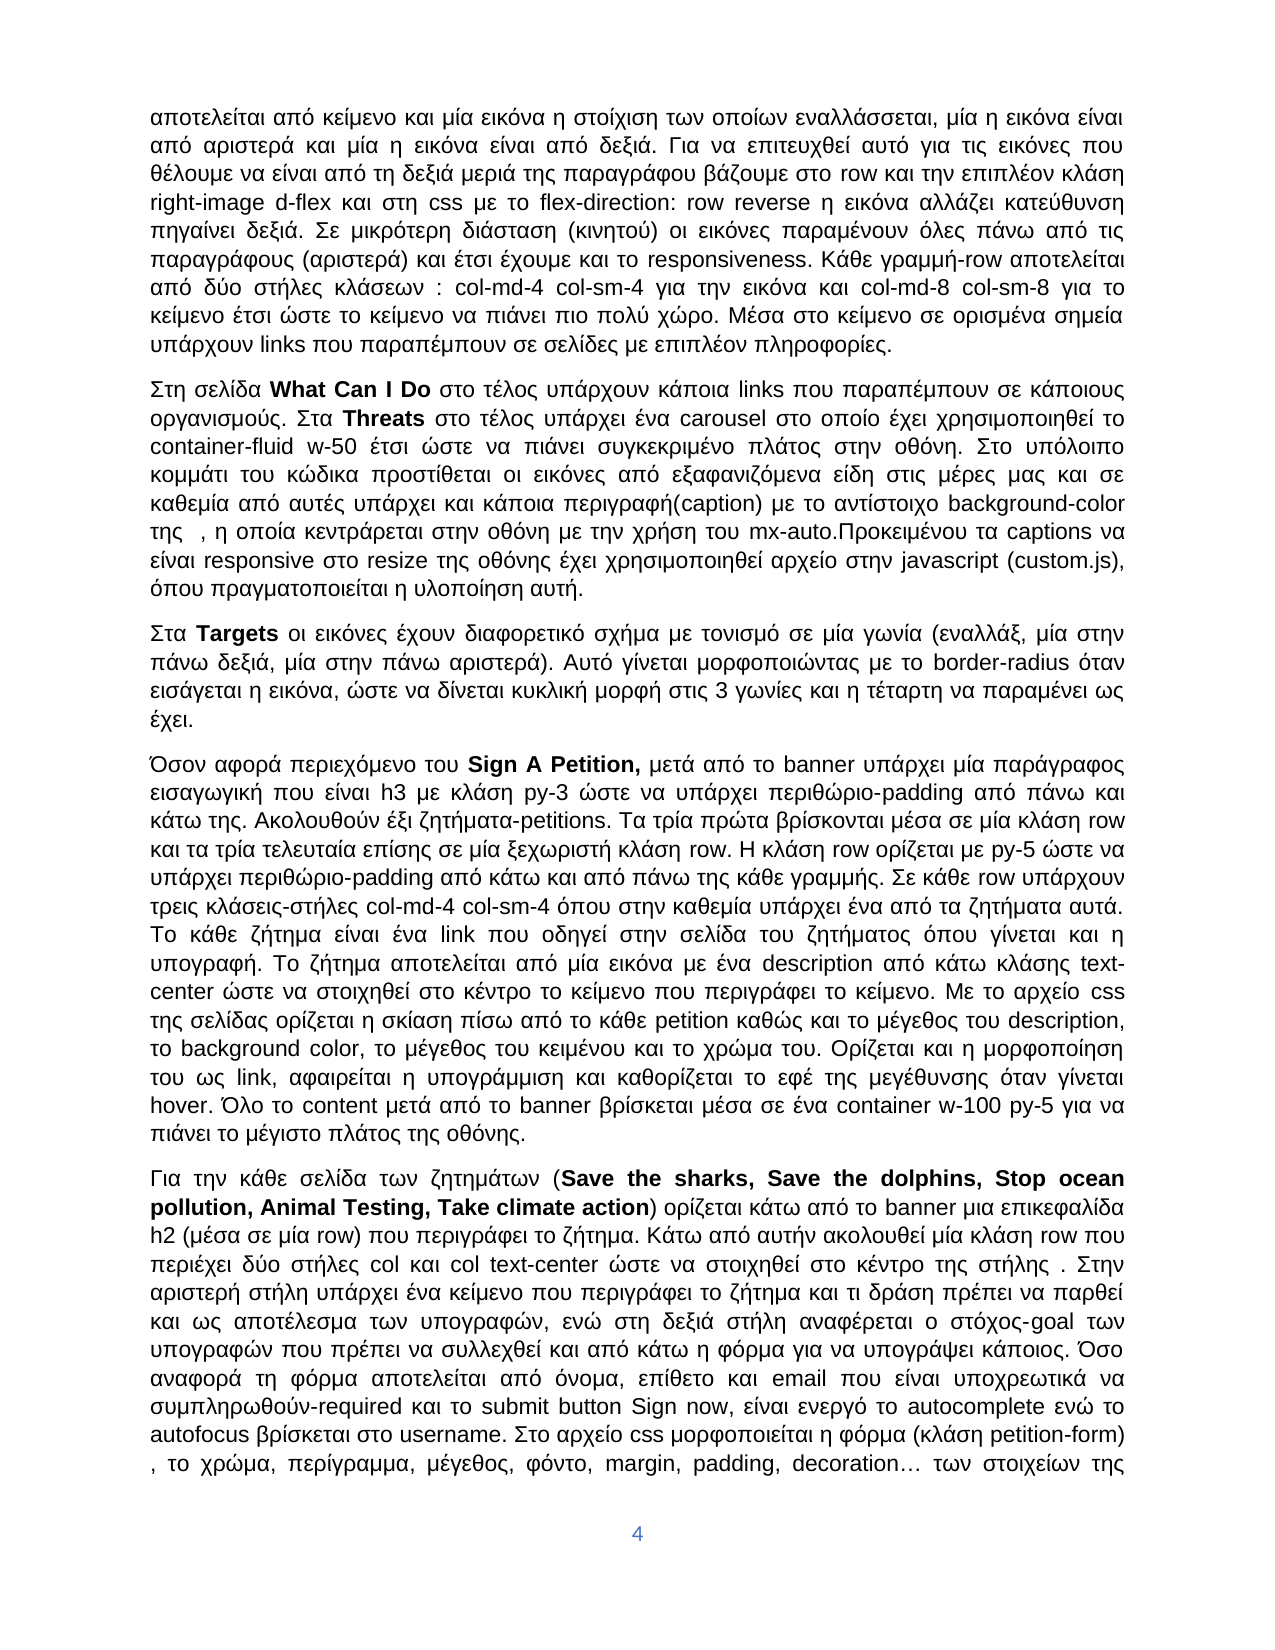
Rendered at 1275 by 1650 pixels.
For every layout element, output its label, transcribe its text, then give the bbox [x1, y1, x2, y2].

text Όσον αφορά περιεχόμενο του Sign A Petition, μετά από το banner υπάρχει μία παράγραφος εισαγωγική που είναι h3 με κλάση py-3 ώστε να υπάρχει περιθώριο-padding από πάνω και κάτω της. Ακολουθούν έξι ζητήματα-petitions. Τα τρία πρώτα βρίσκονται μέσα σε μία κλάση row και τα τρία τελευταία επίσης σε μία ξεχωριστή κλάση row. Η κλάση row ορίζεται με py-5 ώστε να υπάρχει περιθώριο-padding από κάτω και από πάνω της κάθε γραμμής. Σε κάθε row υπάρχουν τρεις κλάσεις-στήλες col-md-4 col-sm-4 όπου στην καθεμία υπάρχει ένα από τα ζητήματα αυτά. To κάθε ζήτημα είναι ένα link που οδηγεί στην σελίδα του ζητήματος όπου γίνεται και η υπογραφή. Το ζήτημα αποτελείται από μία εικόνα με ένα description από κάτω κλάσης text-center ώστε να στοιχηθεί στο κέντρο το κείμενο που περιγράφει το κείμενο. Με το αρχείο css της σελίδας ορίζεται η σκίαση πίσω από το κάθε petition καθώς και το μέγεθος του description, το background color, το μέγεθος του κειμένου και το χρώμα του. Ορίζεται και η μορφοποίηση του ως link, αφαιρείται η υπογράμμιση και καθορίζεται το εφέ της μεγέθυνσης όταν γίνεται hover. Όλο το content μετά από το banner βρίσκεται μέσα σε ένα container w-100 py-5 για να πιάνει το μέγιστο πλάτος της οθόνης. [150, 751, 1125, 1147]
text Στα Targets οι εικόνες έχουν διαφορετικό σχήμα με τονισμό σε μία γωνία (εναλλάξ, μία στην πάνω δεξιά, μία στην πάνω αριστερά). Αυτό γίνεται μορφοποιώντας με το border-radius όταν εισάγεται η εικόνα, ώστε να δίνεται κυκλική μορφή στις 3 γωνίες και η τέταρτη να παραμένει ως έχει. [150, 620, 1125, 732]
